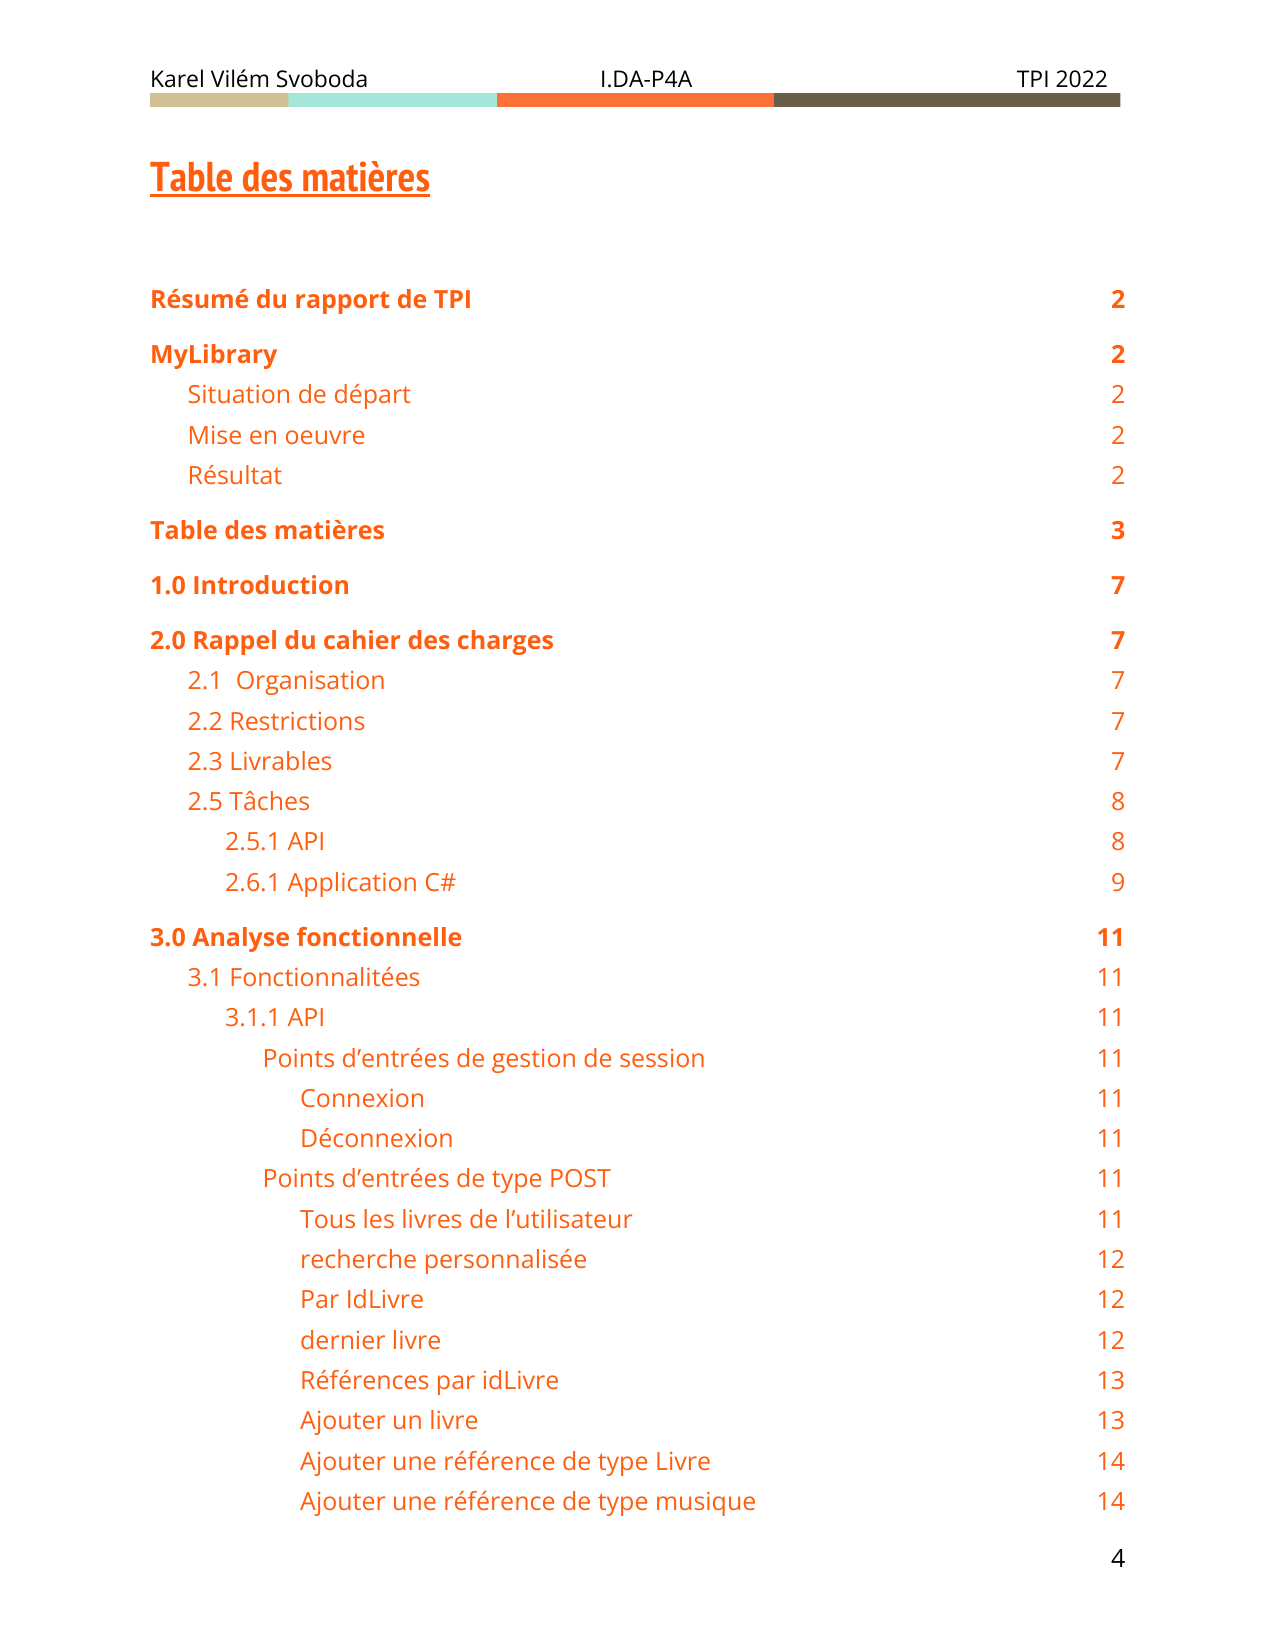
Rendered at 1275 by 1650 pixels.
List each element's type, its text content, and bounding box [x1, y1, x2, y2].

subtitle Table des matières [150, 149, 1125, 203]
picture [150, 93, 1121, 107]
